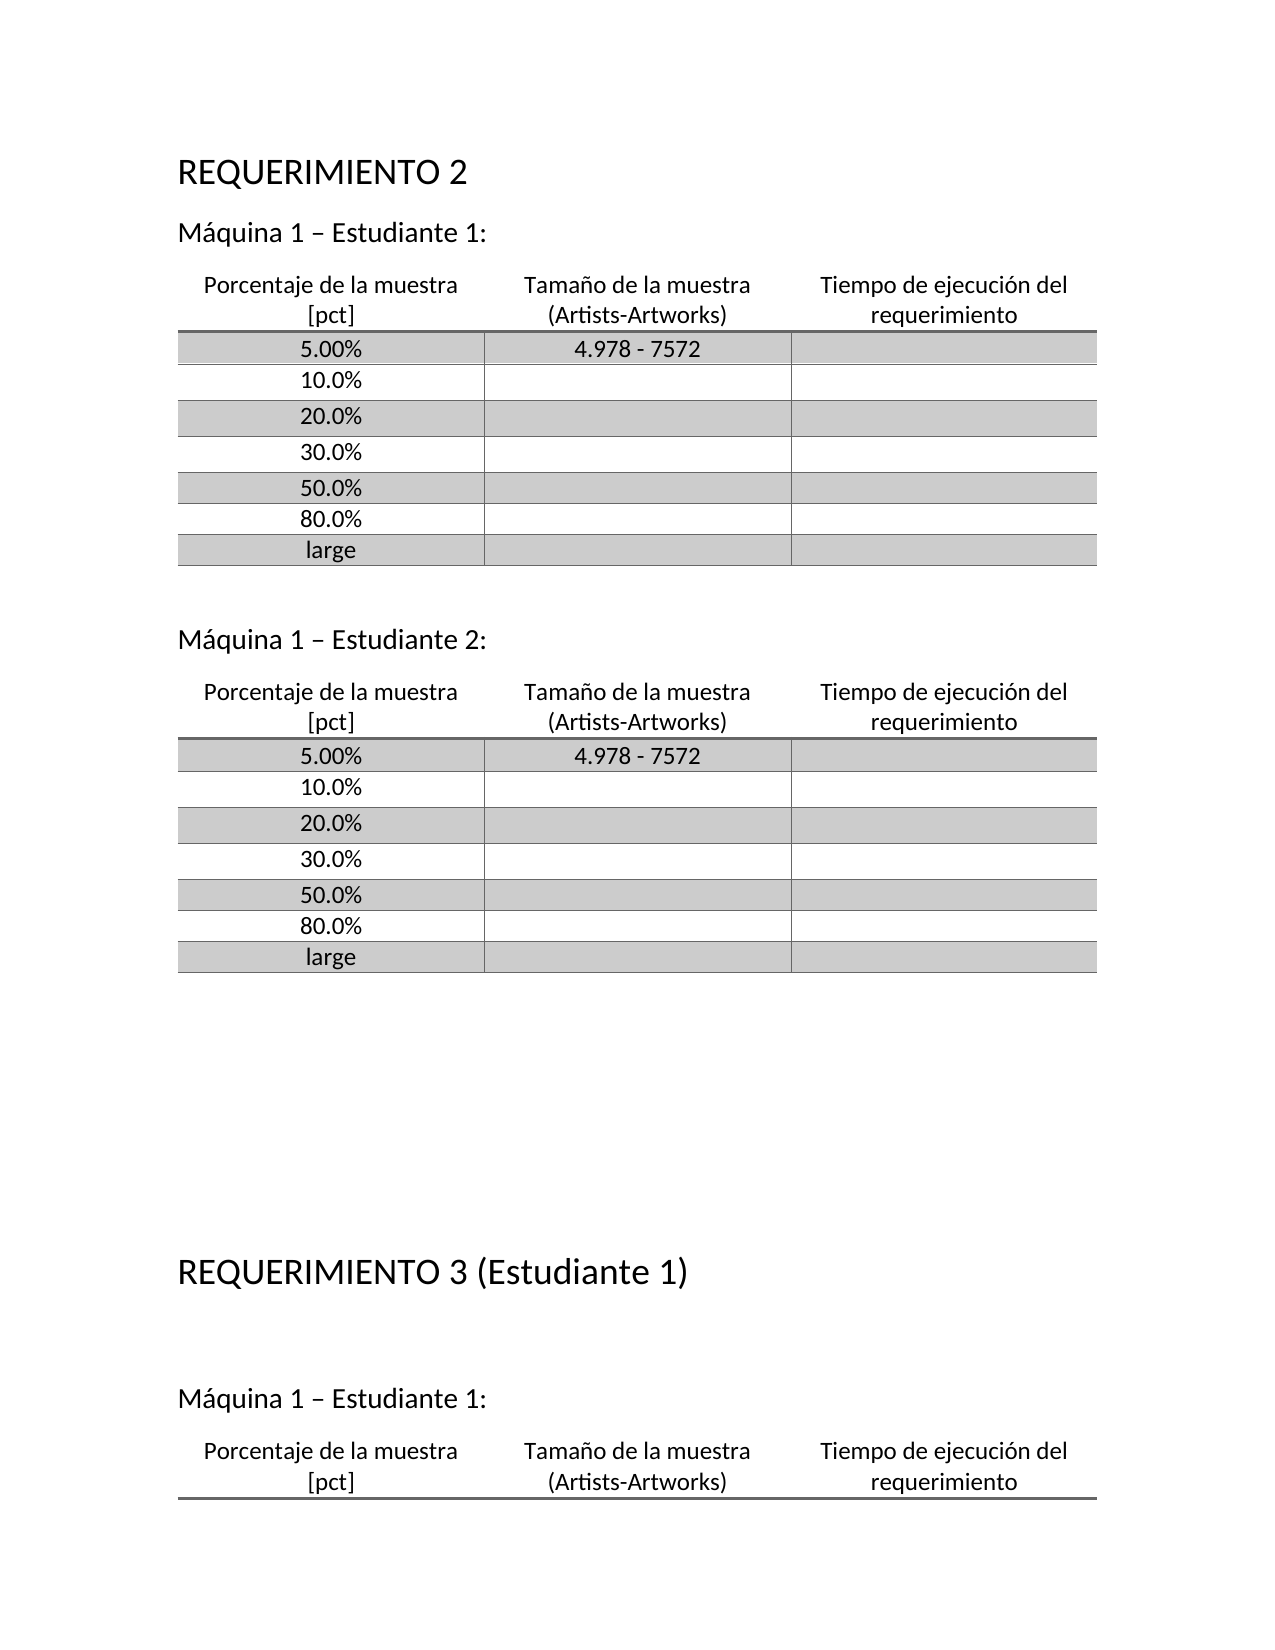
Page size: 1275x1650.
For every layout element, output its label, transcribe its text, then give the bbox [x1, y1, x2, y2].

table_cell [485, 535, 791, 565]
table_cell 50.0% [178, 473, 484, 503]
table_cell 30.0% [178, 437, 484, 472]
table_cell [792, 844, 1097, 879]
table_cell 4.978 - 7572 [485, 740, 791, 771]
table_header Porcentaje de la muestra [pct] [178, 676, 484, 737]
table_cell large [178, 942, 484, 972]
table_cell 80.0% [178, 504, 484, 534]
table_cell [792, 740, 1097, 771]
table_cell [792, 772, 1097, 807]
text REQUERIMIENTO 2 [177, 148, 1098, 193]
text Máquina 1 – Estudiante 1: [177, 214, 1098, 249]
table_cell [485, 844, 791, 879]
table_header Tamaño de la muestra (Artists-Artworks) [484, 269, 791, 330]
table_cell [485, 911, 791, 941]
table_cell 20.0% [178, 401, 484, 436]
table_cell 5.00% [178, 740, 484, 771]
table_cell [485, 437, 791, 472]
table_cell [485, 808, 791, 843]
table_header Tiempo de ejecución del requerimiento [791, 676, 1097, 737]
table_header Tiempo de ejecución del requerimiento [791, 269, 1097, 330]
table_cell [792, 401, 1097, 436]
table_cell [792, 808, 1097, 843]
table_cell 20.0% [178, 808, 484, 843]
table_cell [792, 333, 1097, 363]
table_cell [485, 504, 791, 534]
table_cell [485, 401, 791, 436]
table_header Tiempo de ejecución del requerimiento [791, 1436, 1097, 1497]
table_header Porcentaje de la muestra [pct] [178, 269, 484, 330]
table_cell large [178, 535, 484, 565]
table_cell [485, 473, 791, 503]
table_cell [485, 880, 791, 910]
table_cell [792, 535, 1097, 565]
table_cell [792, 437, 1097, 472]
table_cell [485, 772, 791, 807]
table_cell [485, 365, 791, 400]
table_cell 10.0% [178, 365, 484, 400]
table_cell [792, 942, 1097, 972]
table_header Tamaño de la muestra (Artists-Artworks) [484, 676, 791, 737]
table_cell 30.0% [178, 844, 484, 879]
text Máquina 1 – Estudiante 1: [177, 1380, 1098, 1416]
table_cell [792, 911, 1097, 941]
table_header Tamaño de la muestra (Artists-Artworks) [484, 1436, 791, 1497]
table_header Porcentaje de la muestra [pct] [178, 1436, 484, 1497]
table_cell [485, 942, 791, 972]
table_cell [792, 504, 1097, 534]
table_cell 4.978 - 7572 [485, 333, 791, 363]
table_cell 80.0% [178, 911, 484, 941]
table_cell 5.00% [178, 333, 484, 363]
table_cell [792, 473, 1097, 503]
table_cell [792, 880, 1097, 910]
text Máquina 1 – Estudiante 2: [177, 621, 1098, 656]
table_cell 50.0% [178, 880, 484, 910]
table_cell 10.0% [178, 772, 484, 807]
table_cell [792, 365, 1097, 400]
text REQUERIMIENTO 3 (Estudiante 1) [177, 1248, 1098, 1294]
